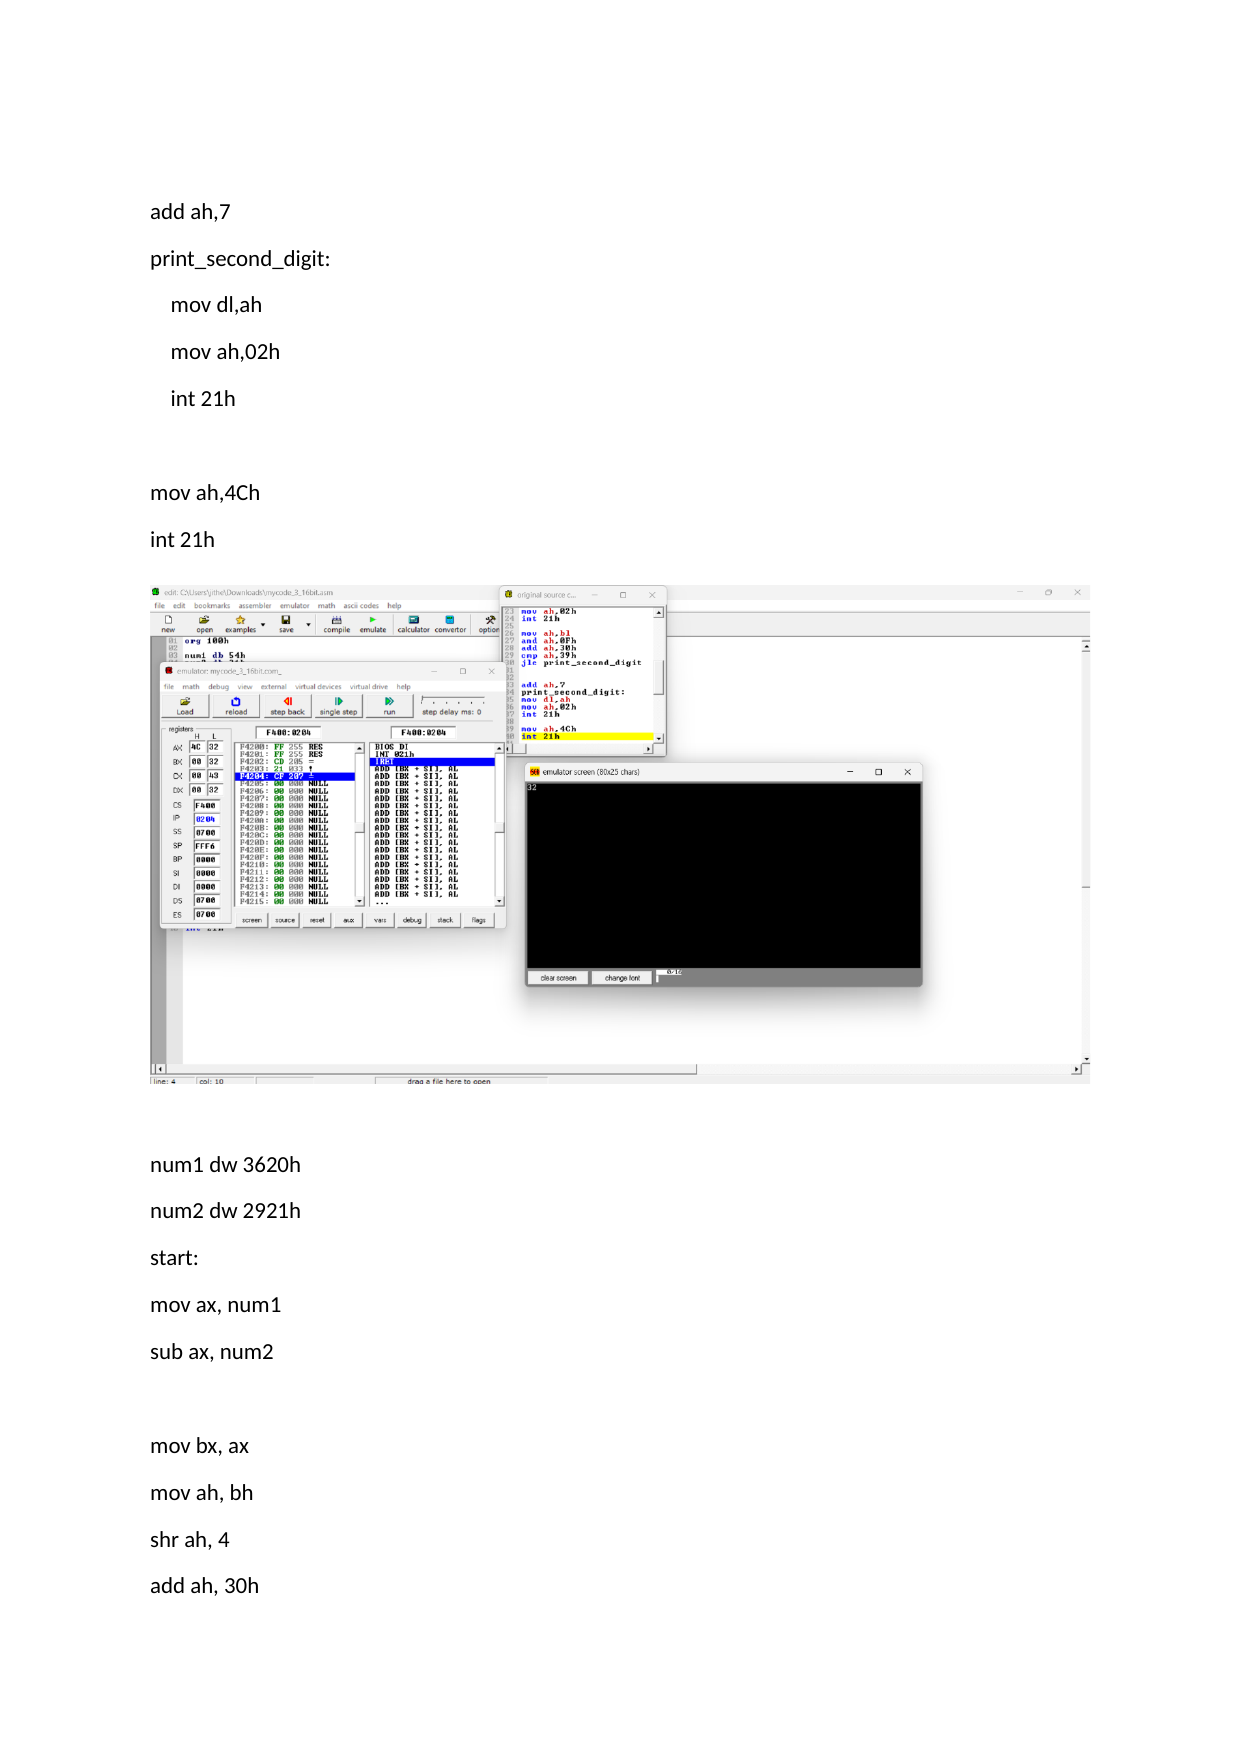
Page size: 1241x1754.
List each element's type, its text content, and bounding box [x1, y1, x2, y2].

text sub ax, num2 [150, 1337, 1090, 1365]
text num1 dw 3620h [150, 1150, 1090, 1178]
text mov ah,4Ch [150, 478, 1090, 506]
text mov bx, ax [150, 1431, 1090, 1459]
text mov dl,ah [150, 291, 1090, 319]
text mov ah,02h [150, 337, 1090, 366]
text print_second_digit: [150, 244, 1090, 272]
text shr ah, 4 [150, 1525, 1090, 1553]
text start: [150, 1243, 1090, 1271]
text int 21h [150, 384, 1090, 412]
text int 21h [150, 525, 1090, 585]
text add ah, 30h [150, 1572, 1090, 1599]
text num2 dw 2921h [150, 1197, 1090, 1224]
text mov ax, num1 [150, 1290, 1090, 1318]
text add ah,7 [150, 197, 1090, 225]
picture [150, 585, 1091, 1084]
text mov ah, bh [150, 1478, 1090, 1506]
